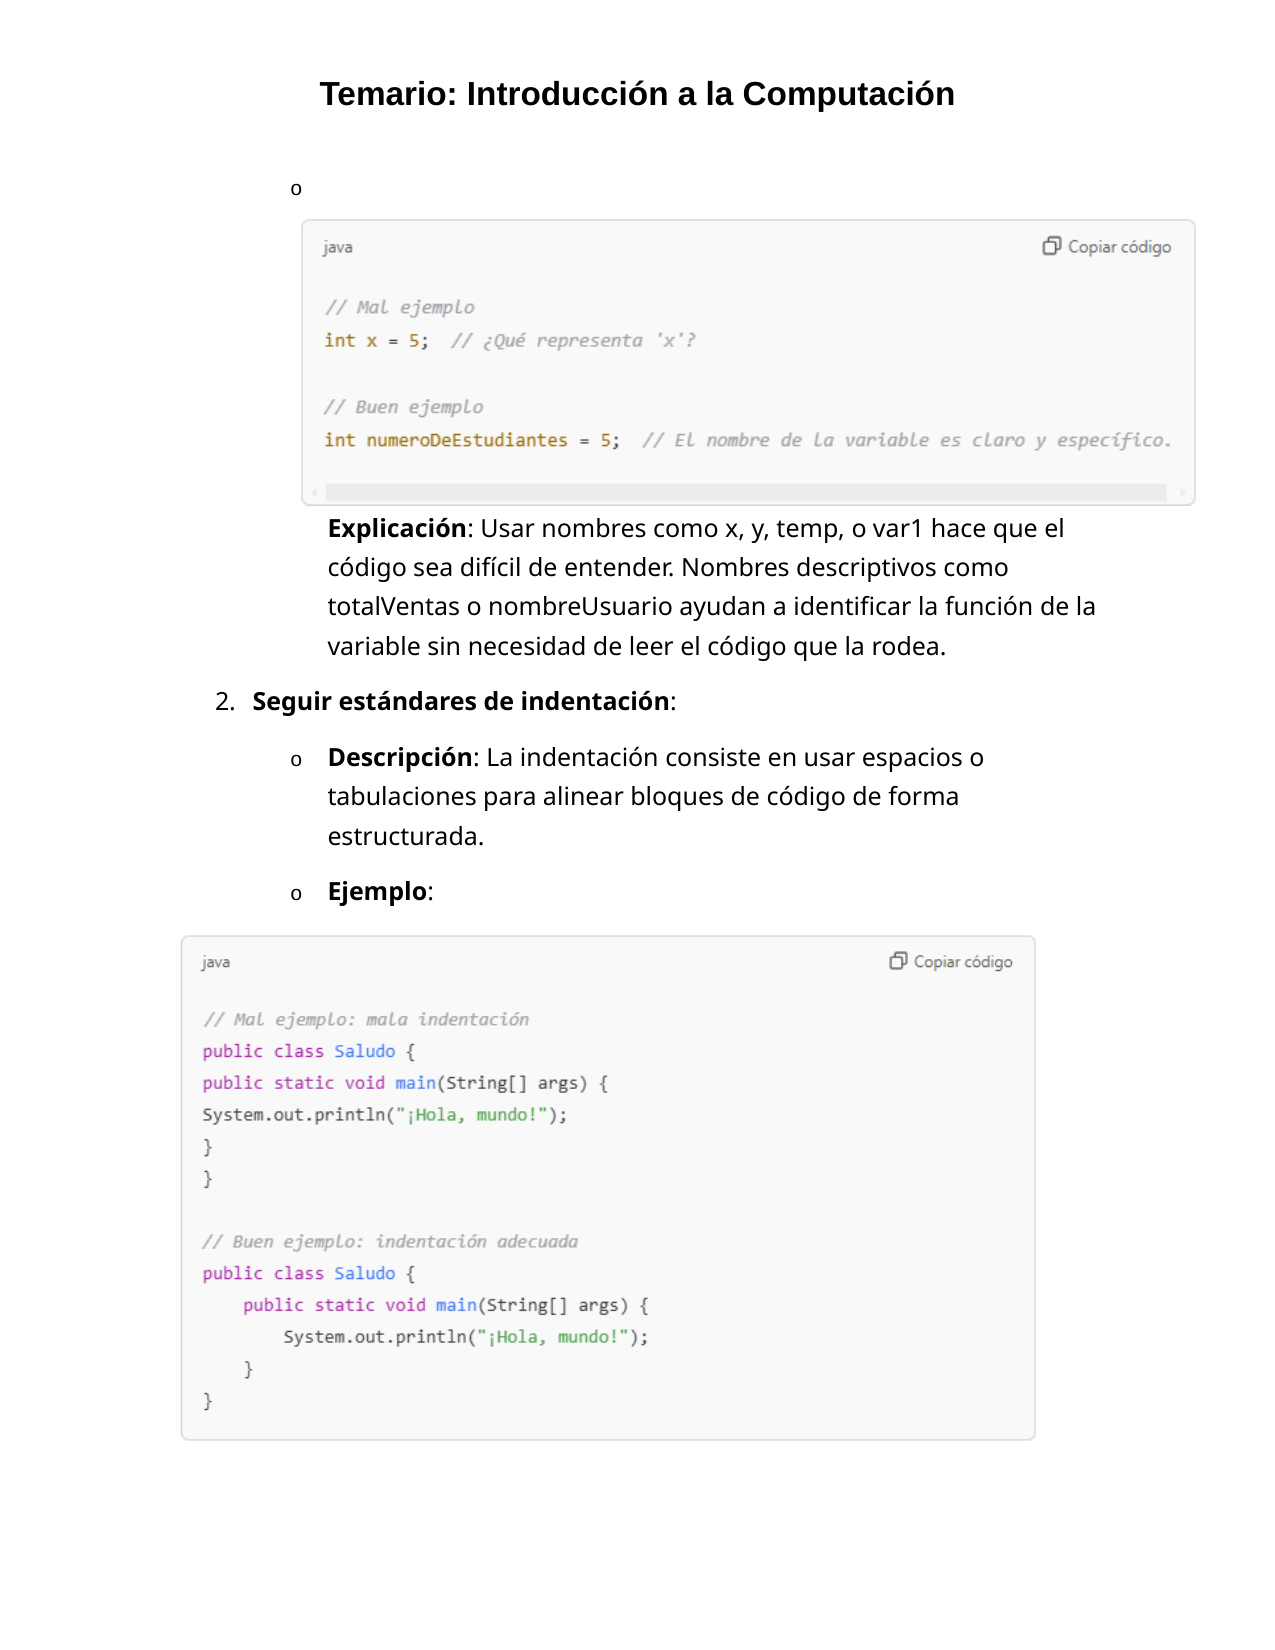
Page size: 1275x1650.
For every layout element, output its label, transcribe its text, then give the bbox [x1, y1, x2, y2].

picture [289, 207, 1211, 506]
list Ejemplo: [290, 874, 1098, 908]
list Explicación: Usar nombres como x, y, temp, o var1 hace que el código sea difícil de entender. Nombres descriptivos como totalVentas o nombreUsuario ayudan a identificar la función de la variable sin necesidad de leer el código que la rodea. [290, 506, 1098, 662]
list Explicación: Usar nombres como x, y, temp, o var1 hace que el código sea difícil de entender. Nombres descriptivos como totalVentas o nombreUsuario ayudan a identificar la función de la variable sin necesidad de leer el código que la rodea. [290, 169, 1098, 207]
list Seguir estándares de indentación: [215, 684, 1098, 718]
picture [177, 929, 1098, 1446]
list Descripción: La indentación consiste en usar espacios o tabulaciones para alinear bloques de código de forma estructurada. [290, 740, 1098, 852]
